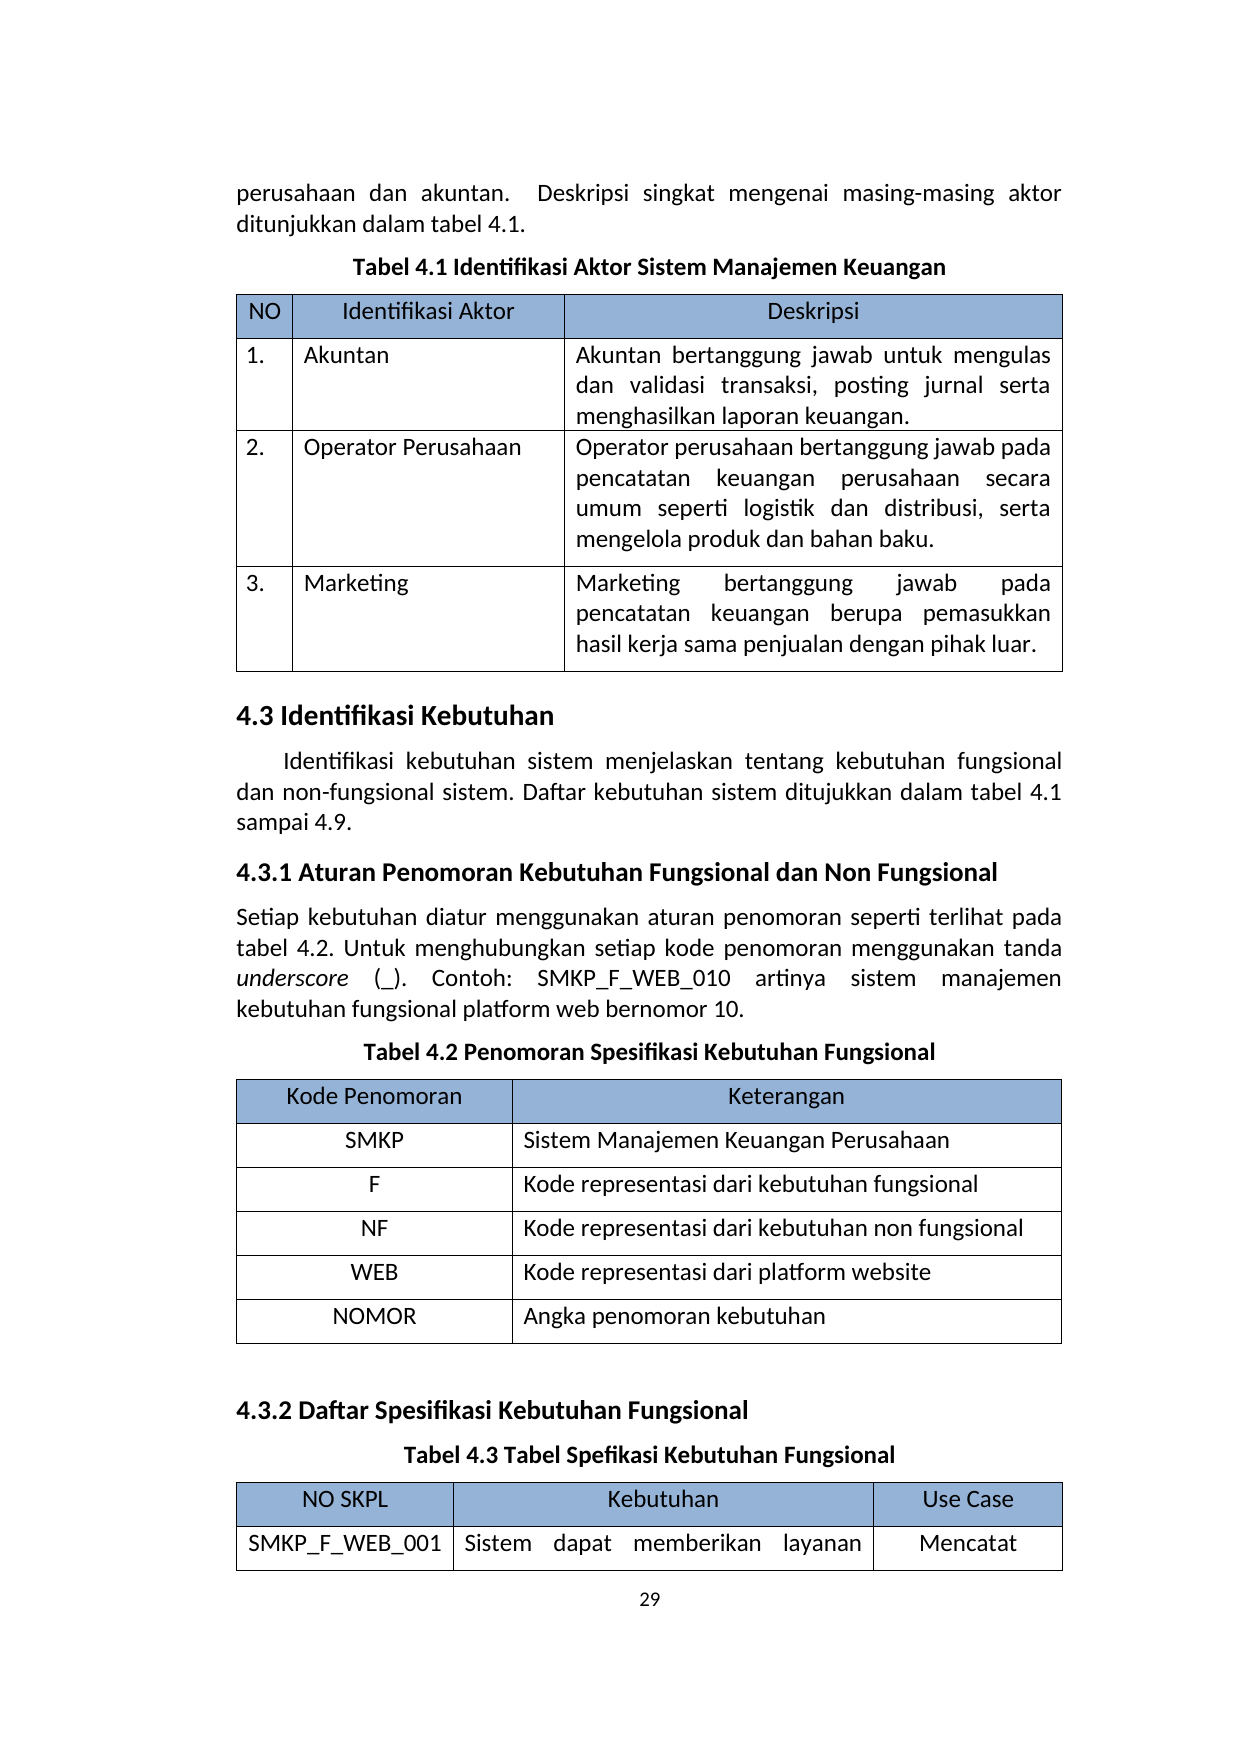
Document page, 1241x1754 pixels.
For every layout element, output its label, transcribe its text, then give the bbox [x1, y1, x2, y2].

table_cell Operator perusahaan bertanggung jawab pada pencatatan keuangan perusahaan secara umum seperti logistik dan distribusi, serta mengelola produk dan bahan baku. [565, 431, 1062, 566]
table_header NO SKPL [237, 1483, 453, 1526]
table_cell Akuntan bertanggung jawab untuk mengulas dan validasi transaksi, posting jurnal serta menghasilkan laporan keuangan. [565, 339, 1062, 430]
subtitle Daftar Spesifikasi Kebutuhan Fungsional [236, 1393, 1063, 1426]
table_cell Marketing [293, 567, 564, 671]
table_cell Sistem Manajemen Keuangan Perusahaan [513, 1124, 1061, 1167]
table_header Keterangan [513, 1080, 1061, 1123]
table_cell SMKP_F_WEB_001 [237, 1527, 453, 1570]
table_cell Akuntan [293, 339, 564, 430]
table_cell Marketing bertanggung jawab pada pencatatan keuangan berupa pemasukkan hasil kerja sama penjualan dengan pihak luar. [565, 567, 1062, 671]
table_cell Angka penomoran kebutuhan [513, 1300, 1061, 1343]
table_cell NOMOR [237, 1300, 512, 1343]
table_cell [454, 1527, 873, 1570]
table_cell [237, 431, 292, 566]
subtitle Identifikasi Kebutuhan [236, 697, 1063, 733]
table_cell F [237, 1168, 512, 1211]
table_header Kebutuhan [454, 1483, 873, 1526]
table_cell Kode representasi dari kebutuhan fungsional [513, 1168, 1061, 1211]
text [236, 177, 1063, 238]
table_header NO [237, 295, 292, 338]
table_header Identifikasi Aktor [293, 295, 564, 338]
table_cell [237, 339, 292, 430]
table_header Use Case [874, 1483, 1062, 1526]
text Tabel 4.3 Tabel Spefikasi Kebutuhan Fungsional [236, 1439, 1063, 1469]
table_cell Kode representasi dari platform website [513, 1256, 1061, 1299]
table_cell Mencatat Transaksi [874, 1527, 1062, 1570]
table_cell [237, 567, 292, 671]
text Tabel 4.1 Identifikasi Aktor Sistem Manajemen Keuangan [236, 251, 1063, 281]
table_cell NF [237, 1212, 512, 1255]
table_cell Operator Perusahaan [293, 431, 564, 566]
text Identifikasi kebutuhan sistem menjelaskan tentang kebutuhan fungsional dan non-fungsional sistem. Daftar kebutuhan sistem ditujukkan dalam tabel 4.1 sampai 4.9. [236, 745, 1063, 837]
table_header Kode Penomoran [237, 1080, 512, 1123]
table_cell WEB [237, 1256, 512, 1299]
text Setiap kebutuhan diatur menggunakan aturan penomoran seperti terlihat pada tabel 4.2. Untuk menghubungkan setiap kode penomoran menggunakan tanda underscore (_). Contoh: SMKP_F_WEB_010 artinya sistem manajemen kebutuhan fungsional platform web bernomor 10. [236, 901, 1063, 1023]
table_cell Kode representasi dari kebutuhan non fungsional [513, 1212, 1061, 1255]
subtitle Aturan Penomoran Kebutuhan Fungsional dan Non Fungsional [236, 856, 1063, 889]
text Tabel 4.2 Penomoran Spesifikasi Kebutuhan Fungsional [236, 1036, 1063, 1066]
table_cell SMKP [237, 1124, 512, 1167]
table_header Deskripsi [565, 295, 1062, 338]
